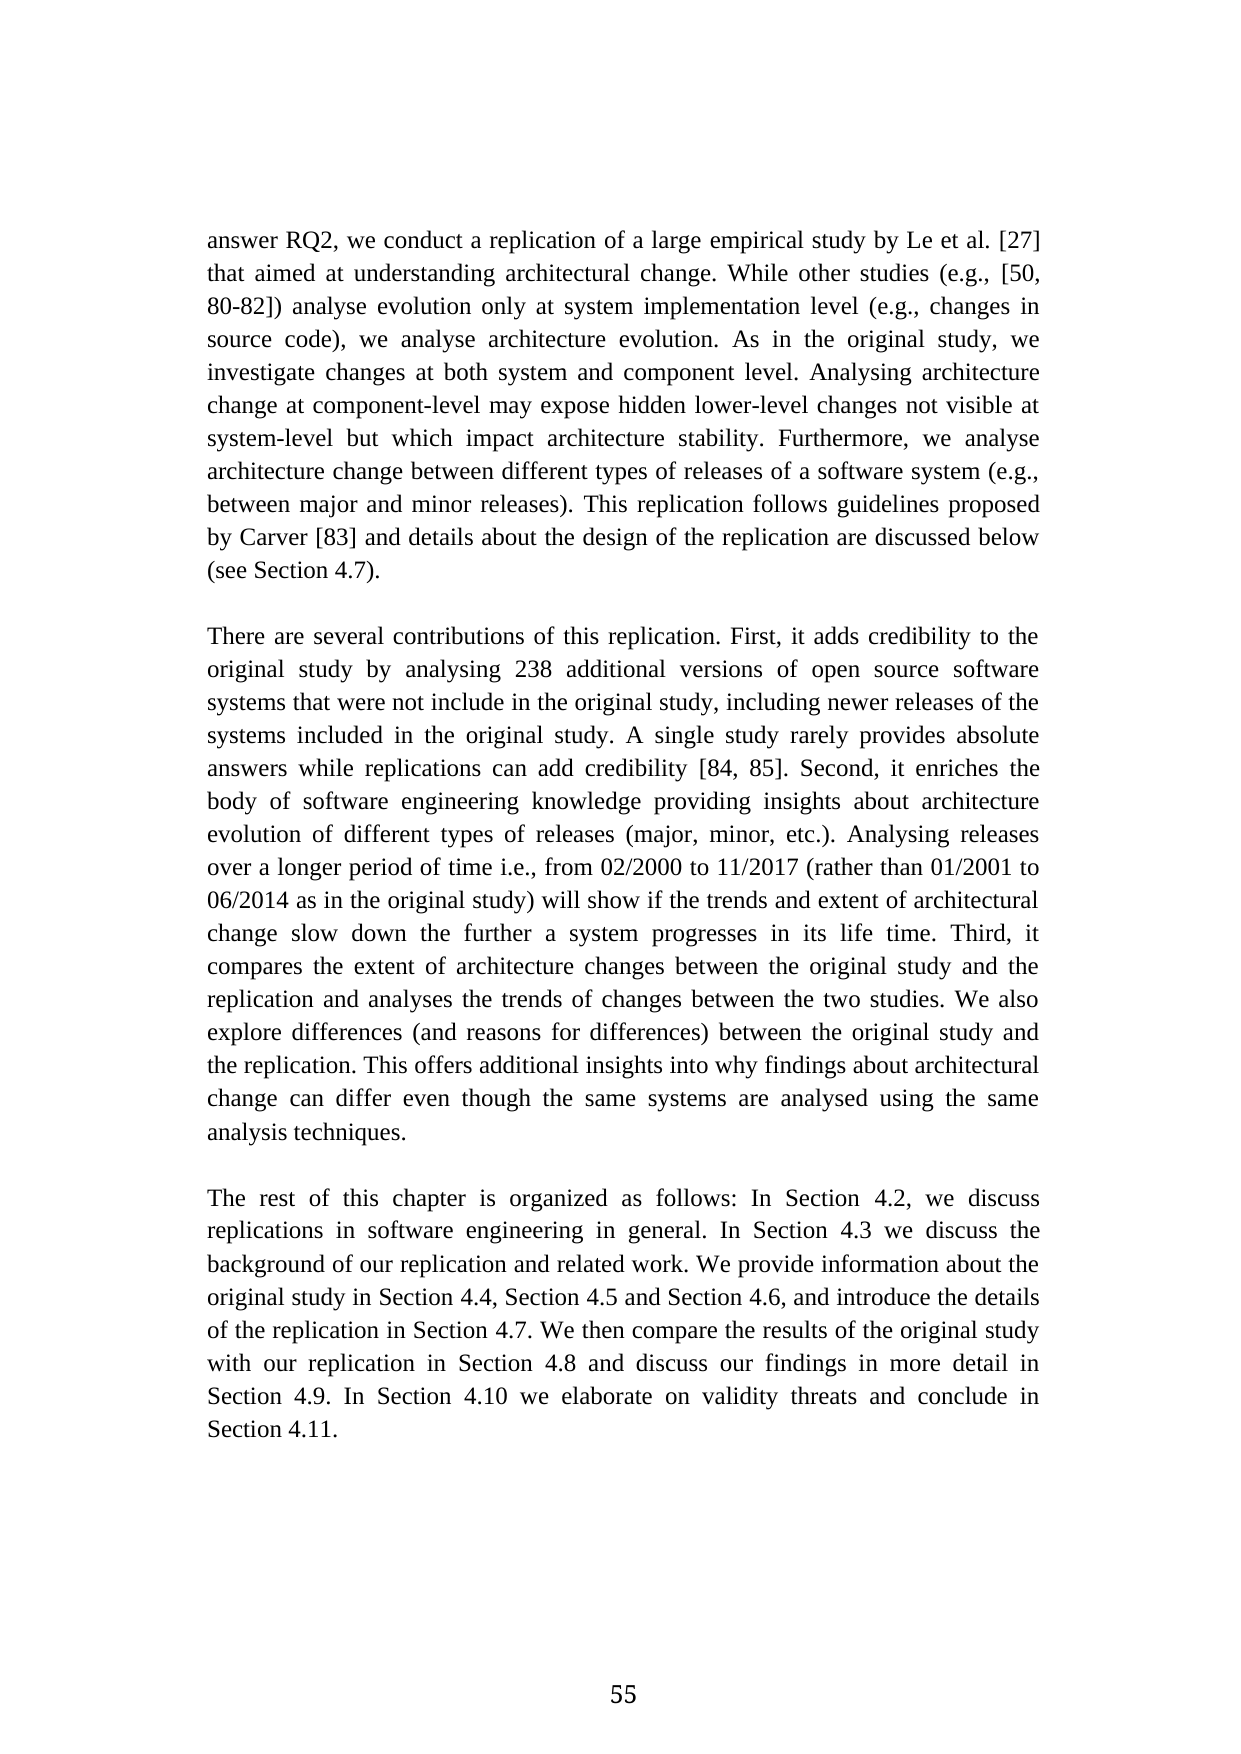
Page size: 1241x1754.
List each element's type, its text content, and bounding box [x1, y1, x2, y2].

text There are several contributions of this replication. First, it adds credibility to the original study by analysing 238 additional versions of open source software systems that were not include in the original study, including newer releases of the systems included in the original study. A single study rarely provides absolute answers while replications can add credibility [84, 85]. Second, it enriches the body of software engineering knowledge providing insights about architecture evolution of different types of releases (major, minor, etc.). Analysing releases over a longer period of time i.e., from 02/2000 to 11/2017 (rather than 01/2001 to 06/2014 as in the original study) will show if the trends and extent of architectural change slow down the further a system progresses in its life time. Third, it compares the extent of architecture changes between the original study and the replication and analyses the trends of changes between the two studies. We also explore differences (and reasons for differences) between the original study and the replication. This offers additional insights into why findings about architectural change can differ even though the same systems are analysed using the same analysis techniques. [207, 621, 1040, 1145]
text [207, 225, 1040, 584]
text The rest of this chapter is organized as follows: In Section 4.2, we discuss replications in software engineering in general. In Section 4.3 we discuss the background of our replication and related work. We provide information about the original study in Section 4.4, Section 4.5 and Section 4.6, and introduce the details of the replication in Section 4.7. We then compare the results of the original study with our replication in Section 4.8 and discuss our findings in more detail in Section 4.9. In Section 4.10 we elaborate on validity threats and conclude in Section 4.11. [207, 1183, 1040, 1442]
